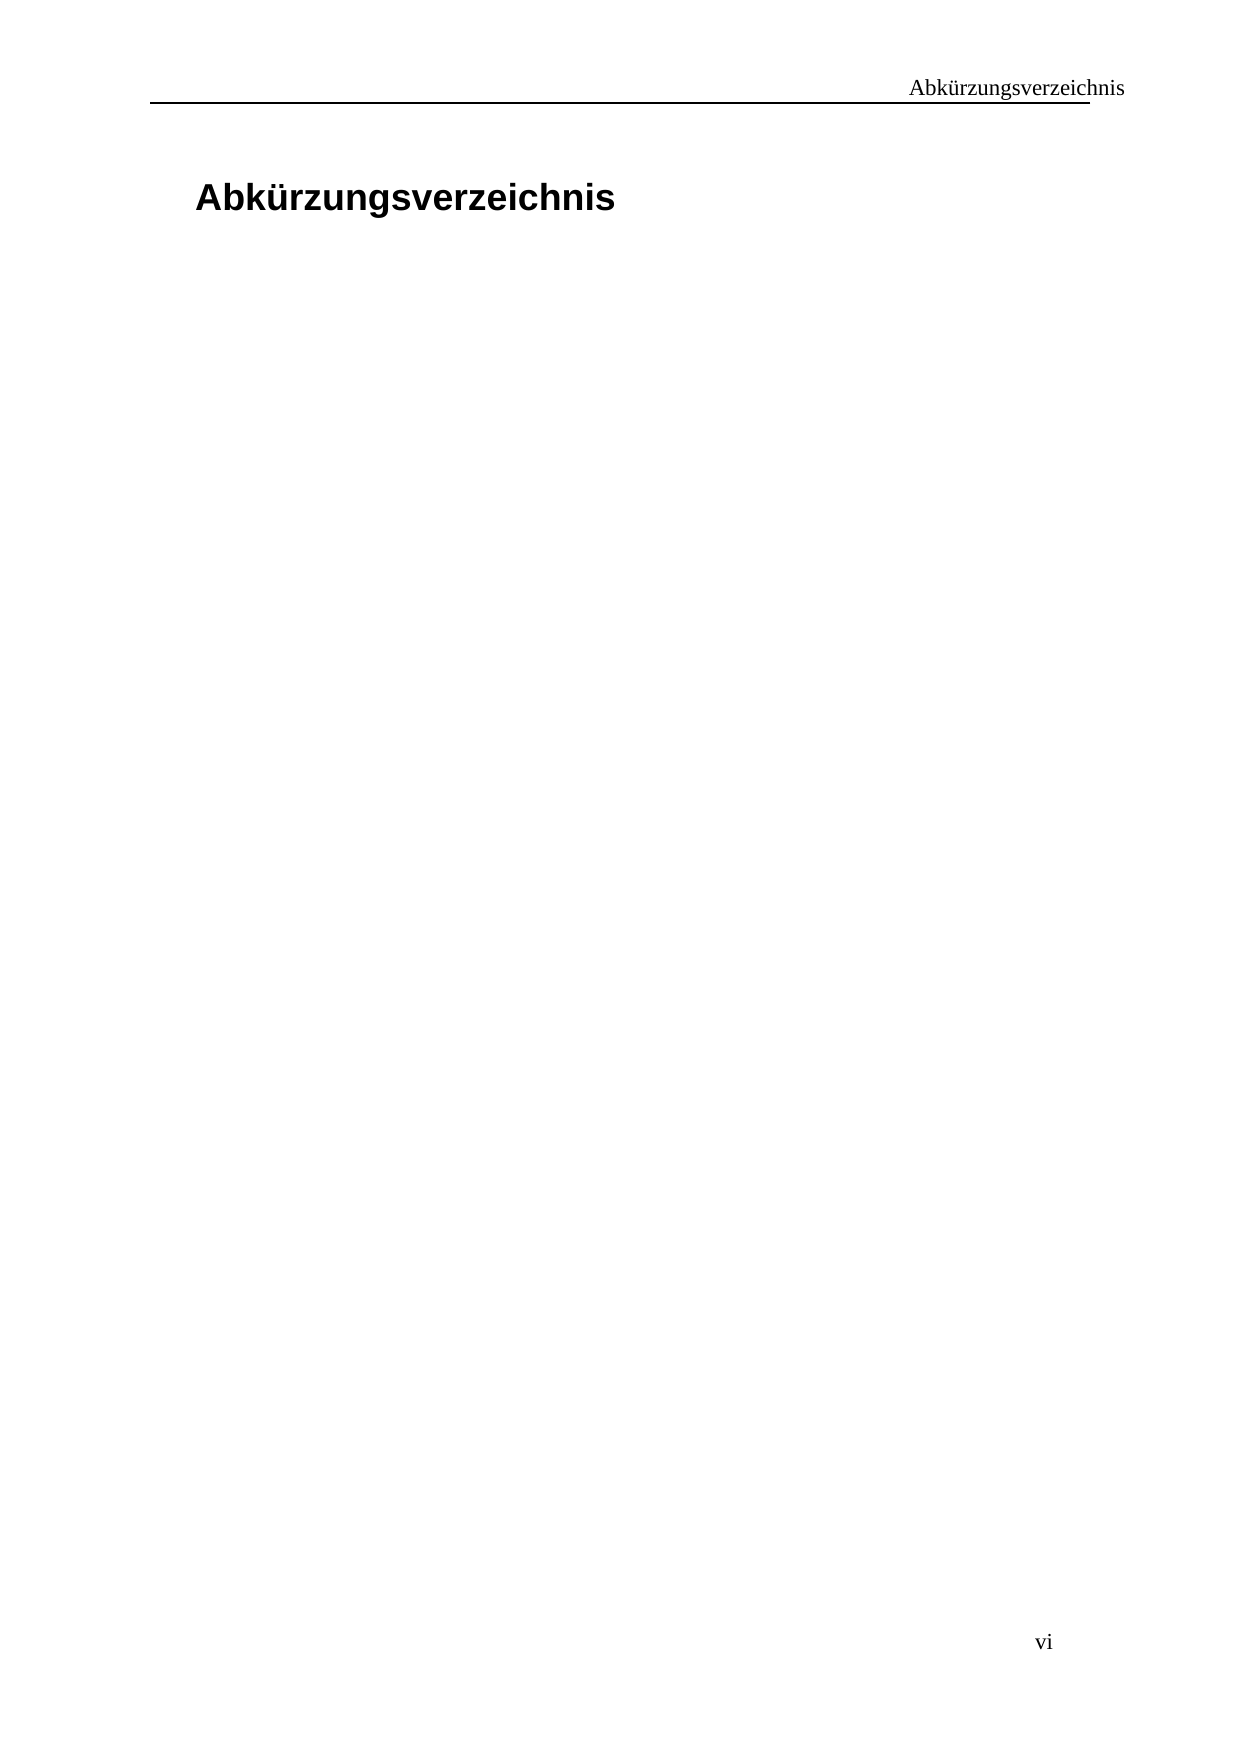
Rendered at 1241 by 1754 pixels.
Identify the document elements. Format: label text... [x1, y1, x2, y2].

subtitle Abkürzungsverzeichnis [195, 175, 1090, 218]
